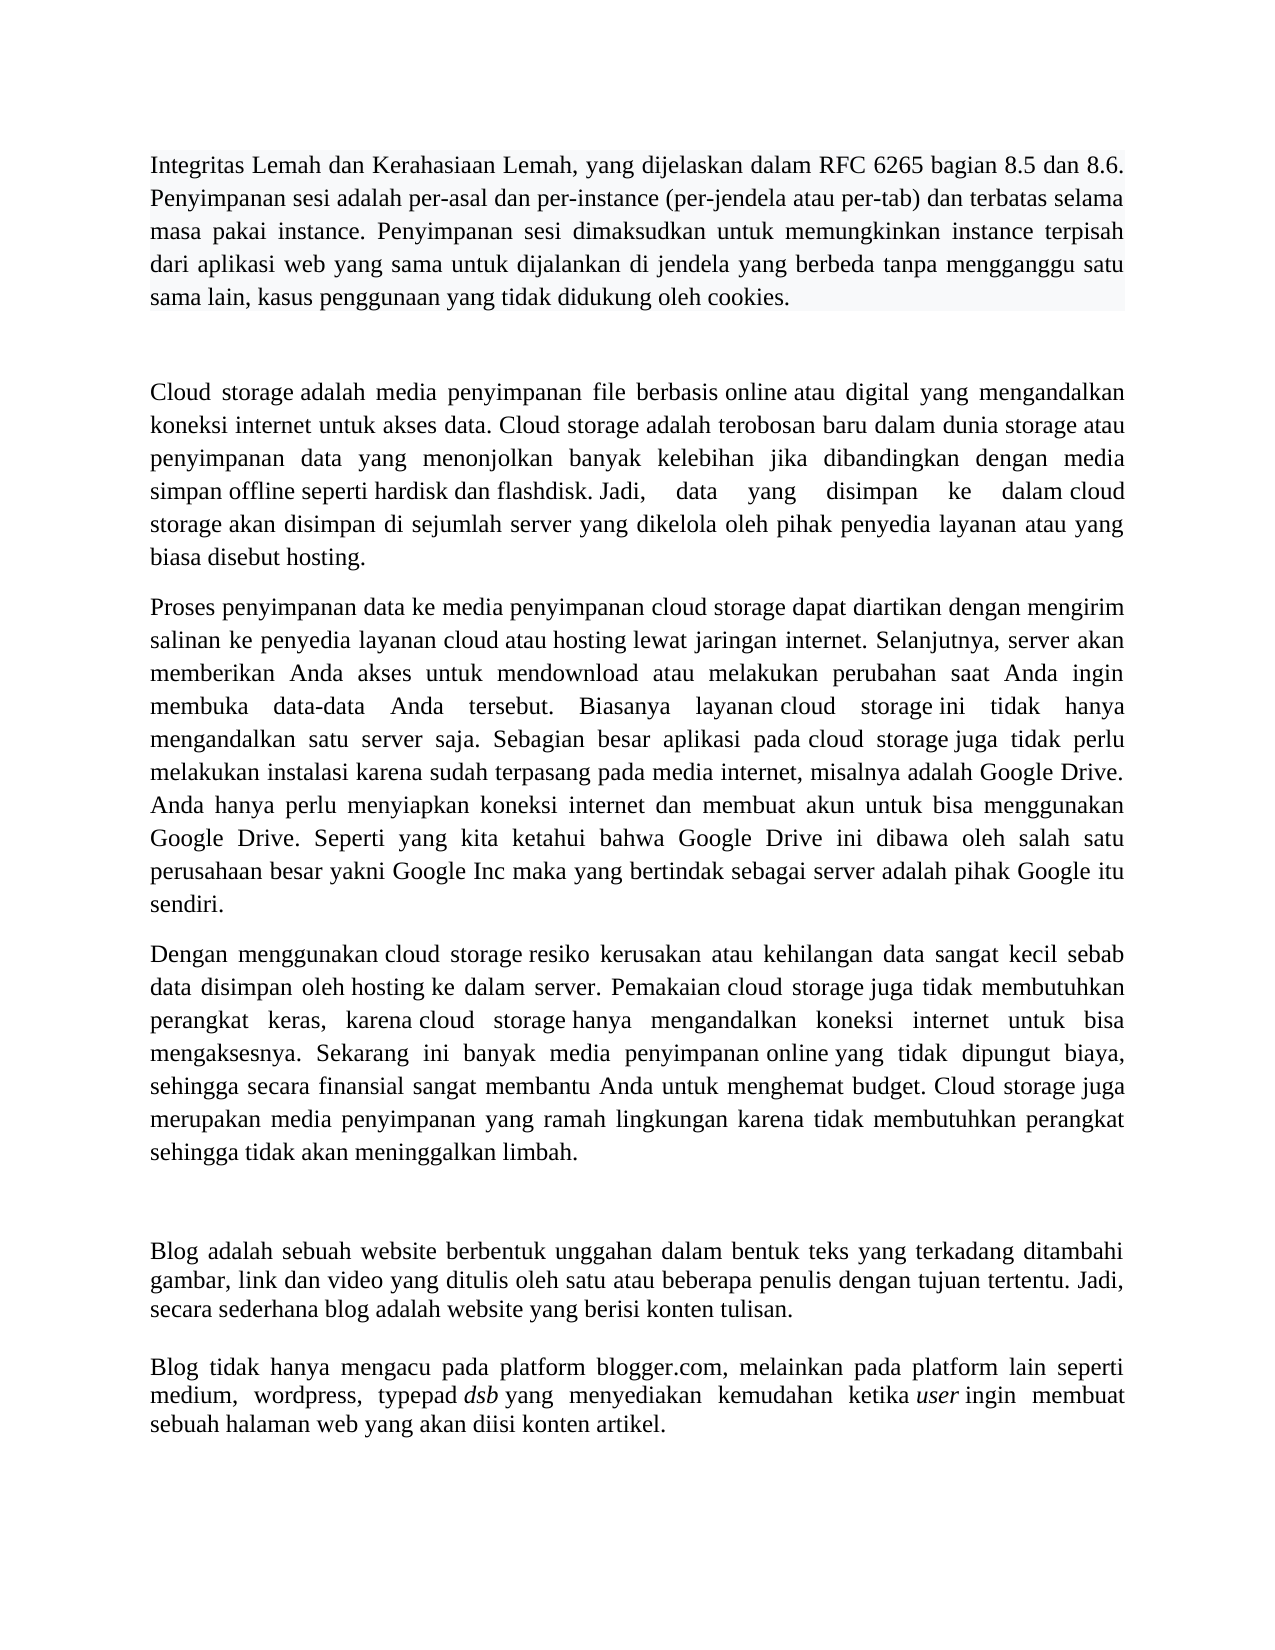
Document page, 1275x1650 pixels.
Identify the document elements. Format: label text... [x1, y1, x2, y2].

text Cloud storage adalah media penyimpanan file berbasis online atau digital yang mengandalkan koneksi internet untuk akses data. Cloud storage adalah terobosan baru dalam dunia storage atau penyimpanan data yang menonjolkan banyak kelebihan jika dibandingkan dengan media simpan offline seperti hardisk dan flashdisk. Jadi, data yang disimpan ke dalam cloud storage akan disimpan di sejumlah server yang dikelola oleh pihak penyedia layanan atau yang biasa disebut hosting. [150, 472, 1125, 571]
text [150, 150, 1125, 311]
text Cloud storage adalah media penyimpanan file berbasis online atau digital yang mengandalkan koneksi internet untuk akses data. Cloud storage adalah terobosan baru dalam dunia storage atau penyimpanan data yang menonjolkan banyak kelebihan jika dibandingkan dengan media simpan offline seperti hardisk dan flashdisk. Jadi, data yang disimpan ke dalam cloud storage akan disimpan di sejumlah server yang dikelola oleh pihak penyedia layanan atau yang biasa disebut hosting. [150, 377, 1125, 443]
text Blog adalah sebuah website berbentuk unggahan dalam bentuk teks yang terkadang ditambahi gambar, link dan video yang ditulis oleh satu atau beberapa penulis dengan tujuan tertentu. Jadi, secara sederhana blog adalah website yang berisi konten tulisan. [150, 1236, 1125, 1323]
text Blog tidak hanya mengacu pada platform blogger.com, melainkan pada platform lain seperti medium, wordpress, typepad dsb yang menyediakan kemudahan ketika user ingin membuat sebuah halaman web yang akan diisi konten artikel. [150, 1352, 1125, 1438]
